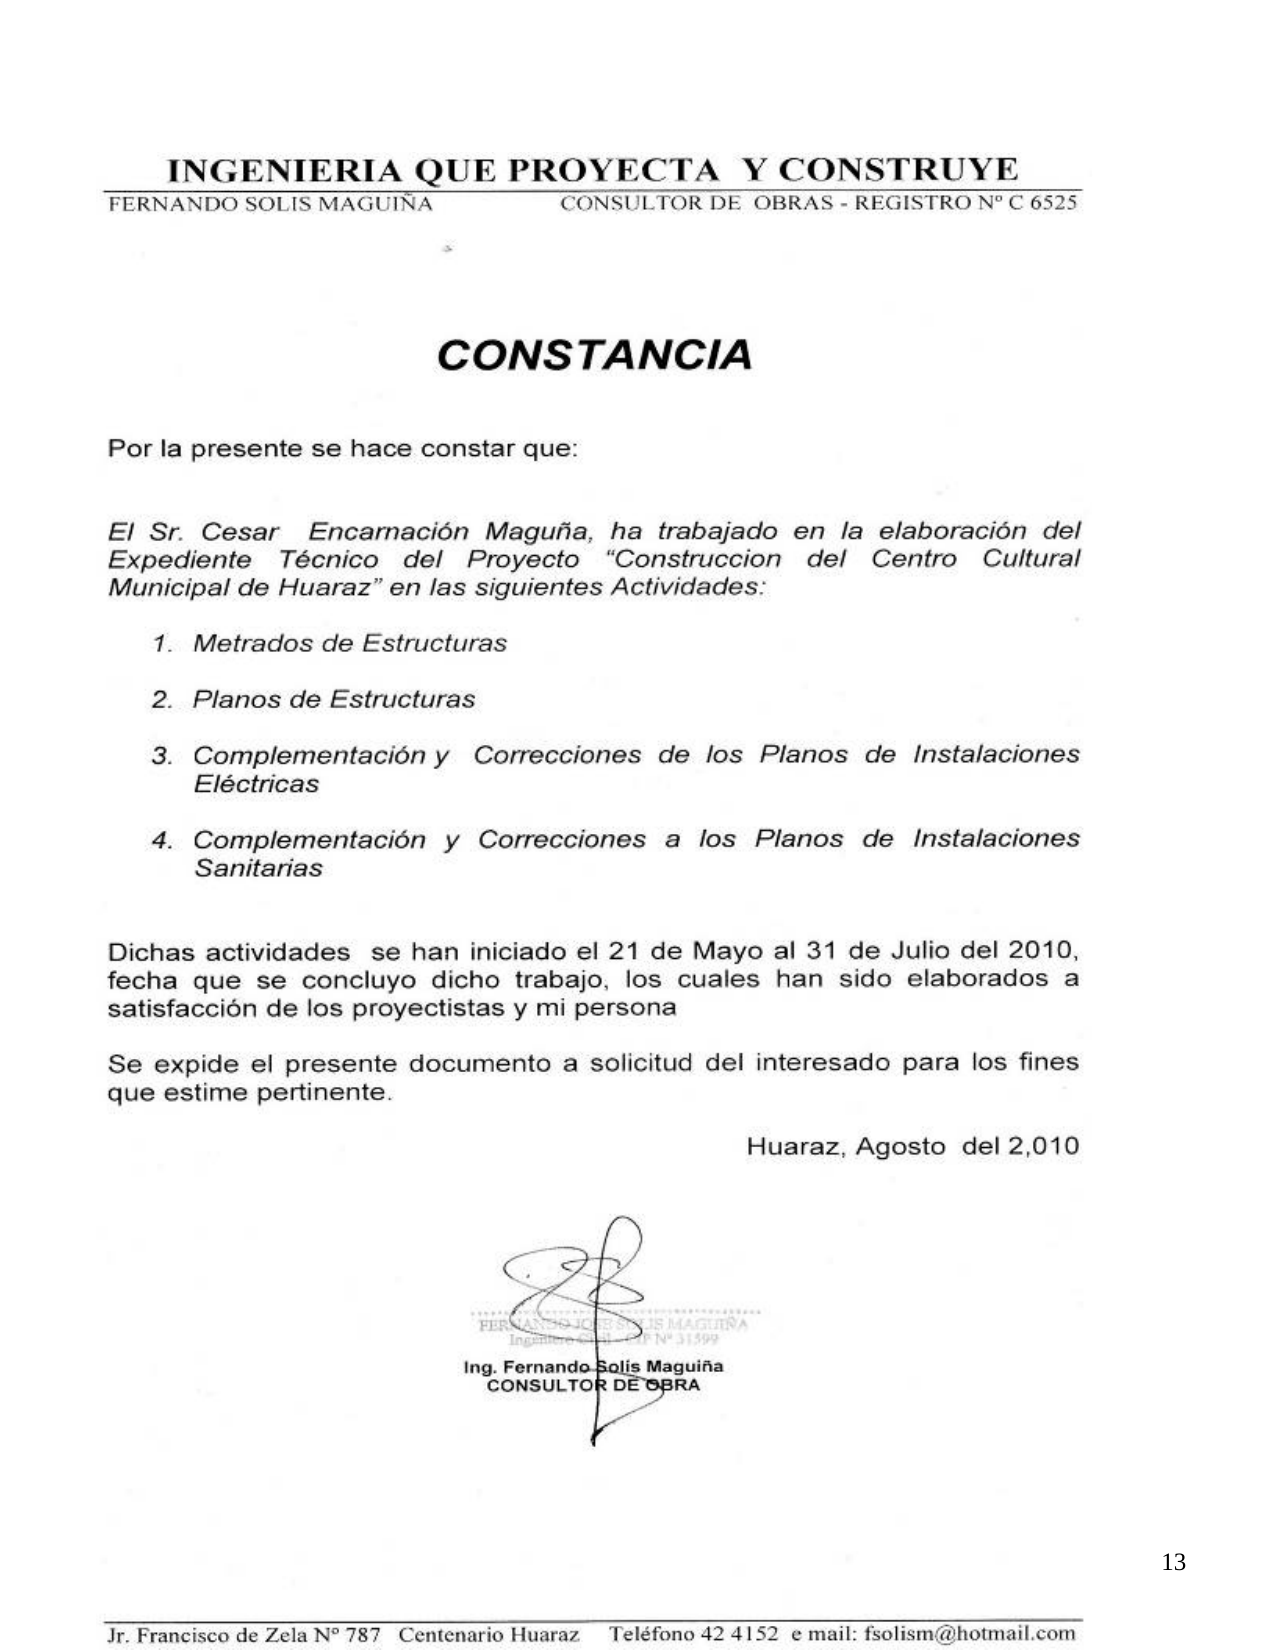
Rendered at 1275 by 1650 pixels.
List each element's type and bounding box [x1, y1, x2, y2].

picture [96, 152, 1093, 1650]
